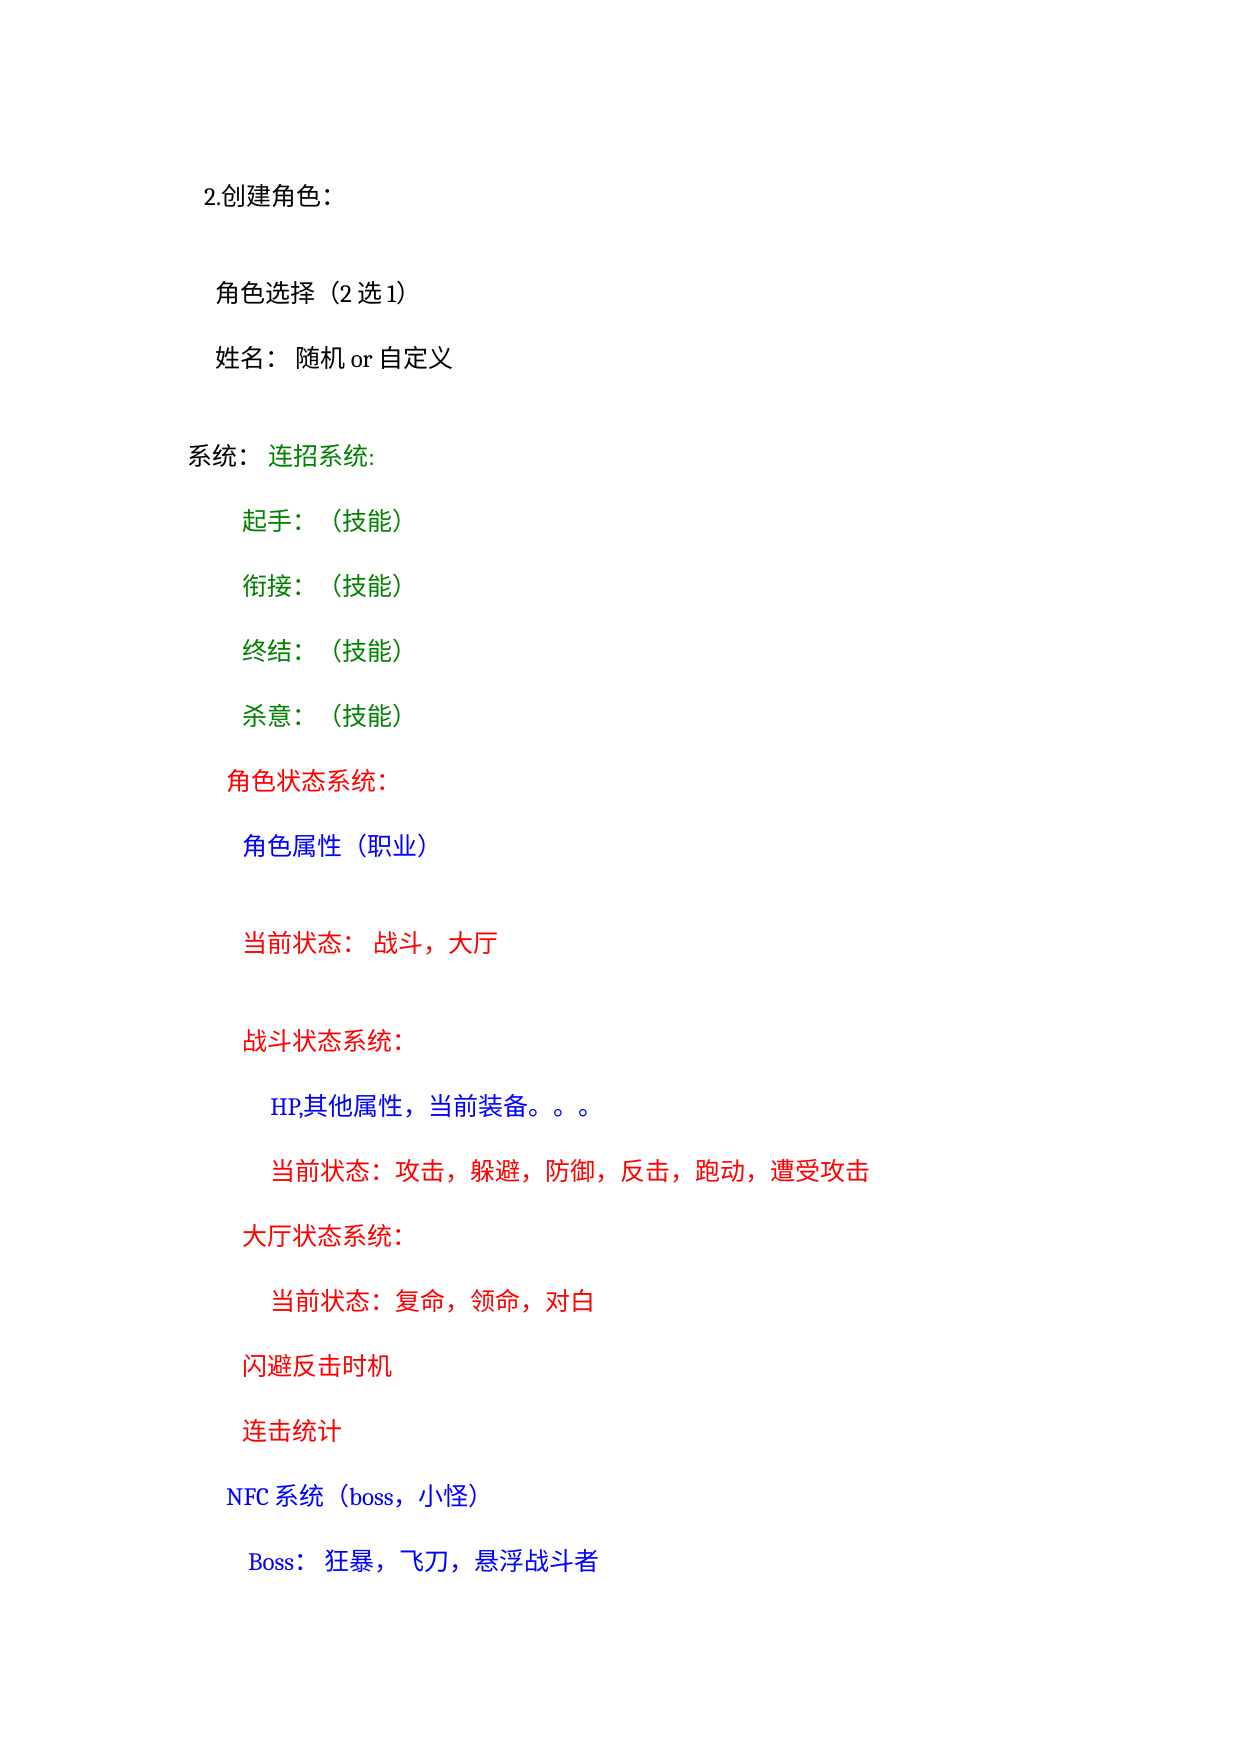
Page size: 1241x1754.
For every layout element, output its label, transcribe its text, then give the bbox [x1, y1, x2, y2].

text 衔接：（技能） [187, 552, 1053, 617]
text 战斗状态系统： [187, 1007, 1053, 1072]
text 闪避反击时机 [187, 1332, 1053, 1397]
text 角色属性（职业） [187, 812, 1053, 877]
text 当前状态： 战斗，大厅 [187, 909, 1053, 974]
text 起手：（技能） [187, 487, 1053, 552]
text 当前状态：攻击，躲避，防御，反击，跑动，遭受攻击 [187, 1137, 1053, 1202]
text 连击统计 [187, 1397, 1053, 1462]
text 杀意：（技能） [187, 682, 1053, 747]
text Boss： 狂暴，飞刀，悬浮战斗者 [187, 1527, 1053, 1592]
text 大厅状态系统： [187, 1202, 1053, 1267]
text NFC系统（boss，小怪） [187, 1462, 1053, 1527]
text 角色选择（2选1） [187, 259, 1053, 324]
text 姓名： 随机or 自定义 [187, 324, 1053, 389]
text 终结：（技能） [187, 617, 1053, 682]
text 2.创建角色： [187, 162, 1053, 227]
text HP,其他属性，当前装备。。。 [187, 1072, 1053, 1137]
text 角色状态系统： [187, 747, 1053, 812]
text 系统： 连招系统: [187, 422, 1053, 487]
text 当前状态：复命，领命，对白 [187, 1267, 1053, 1332]
